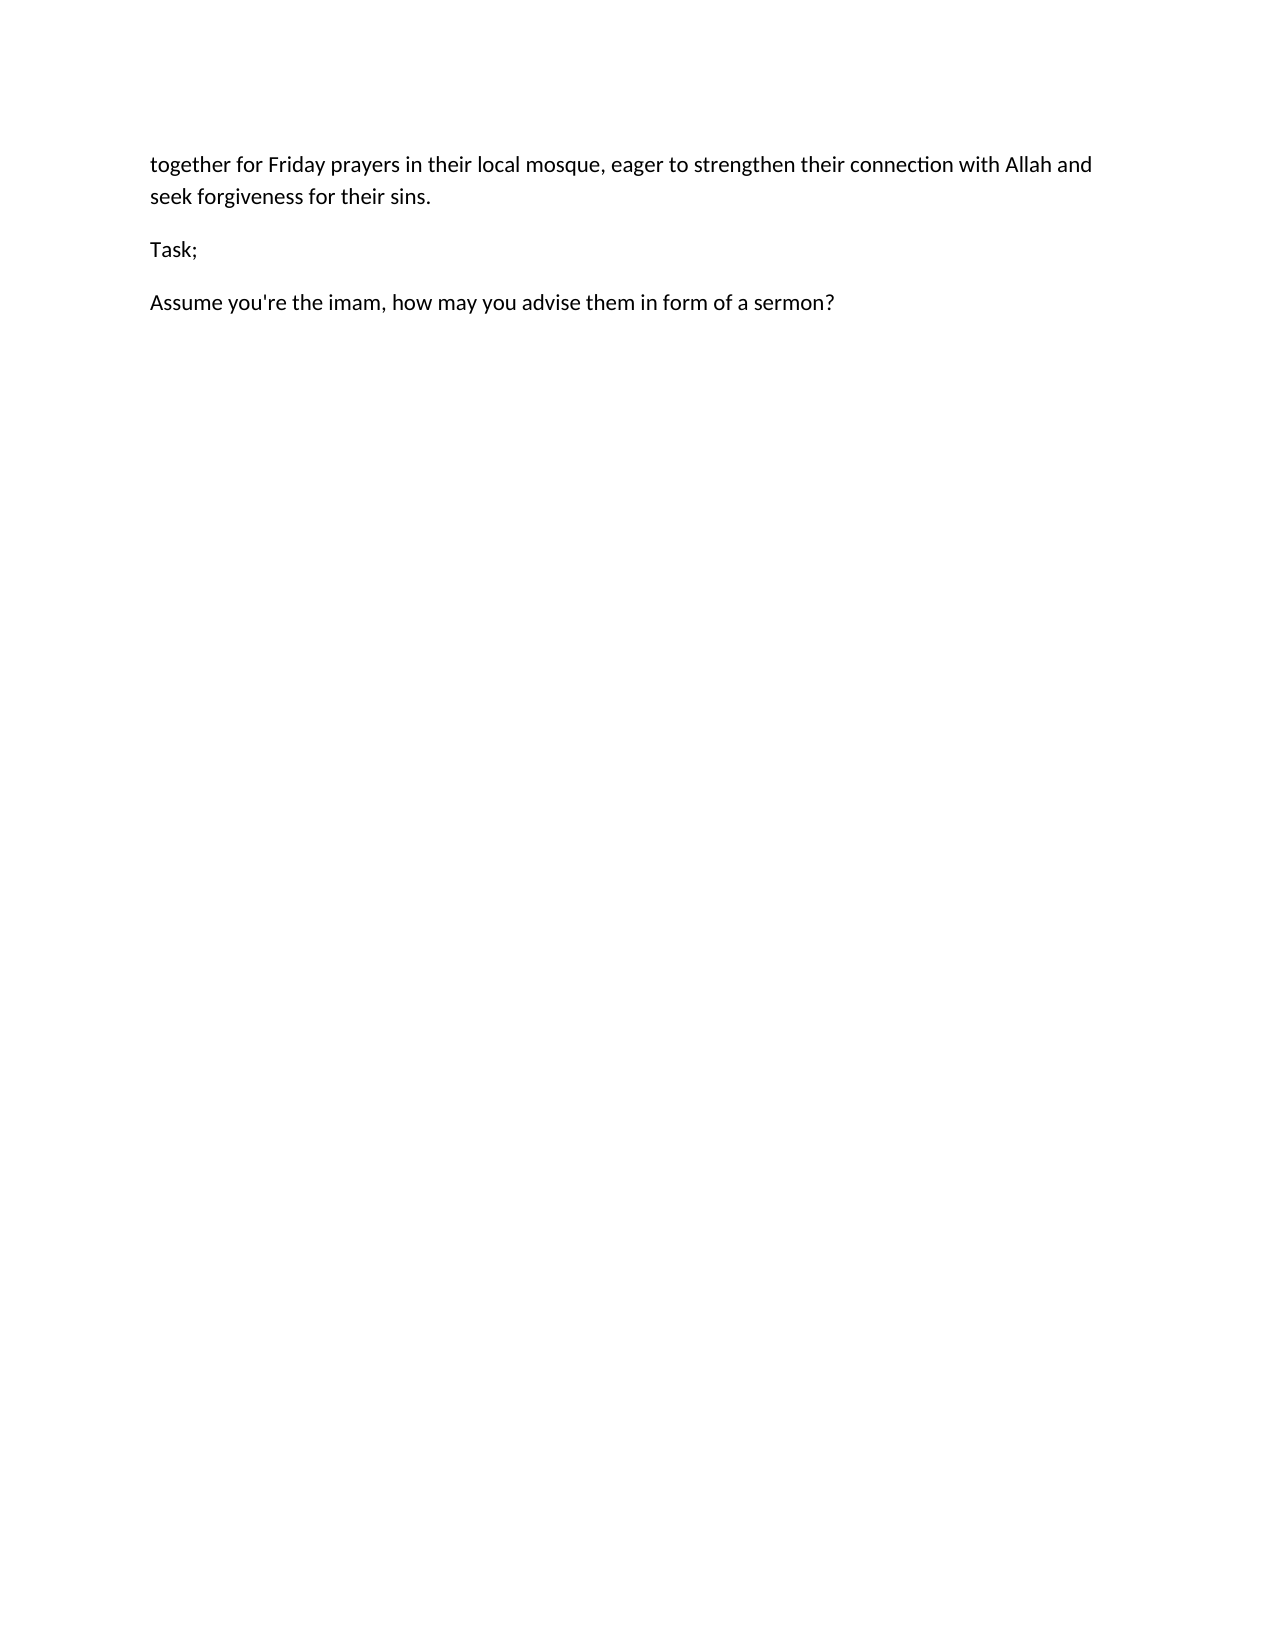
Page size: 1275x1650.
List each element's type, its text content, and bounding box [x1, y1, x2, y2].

text Assume you're the imam, how may you advise them in form of a sermon? [150, 288, 1125, 316]
text Task; [150, 235, 1125, 263]
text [150, 150, 1125, 210]
